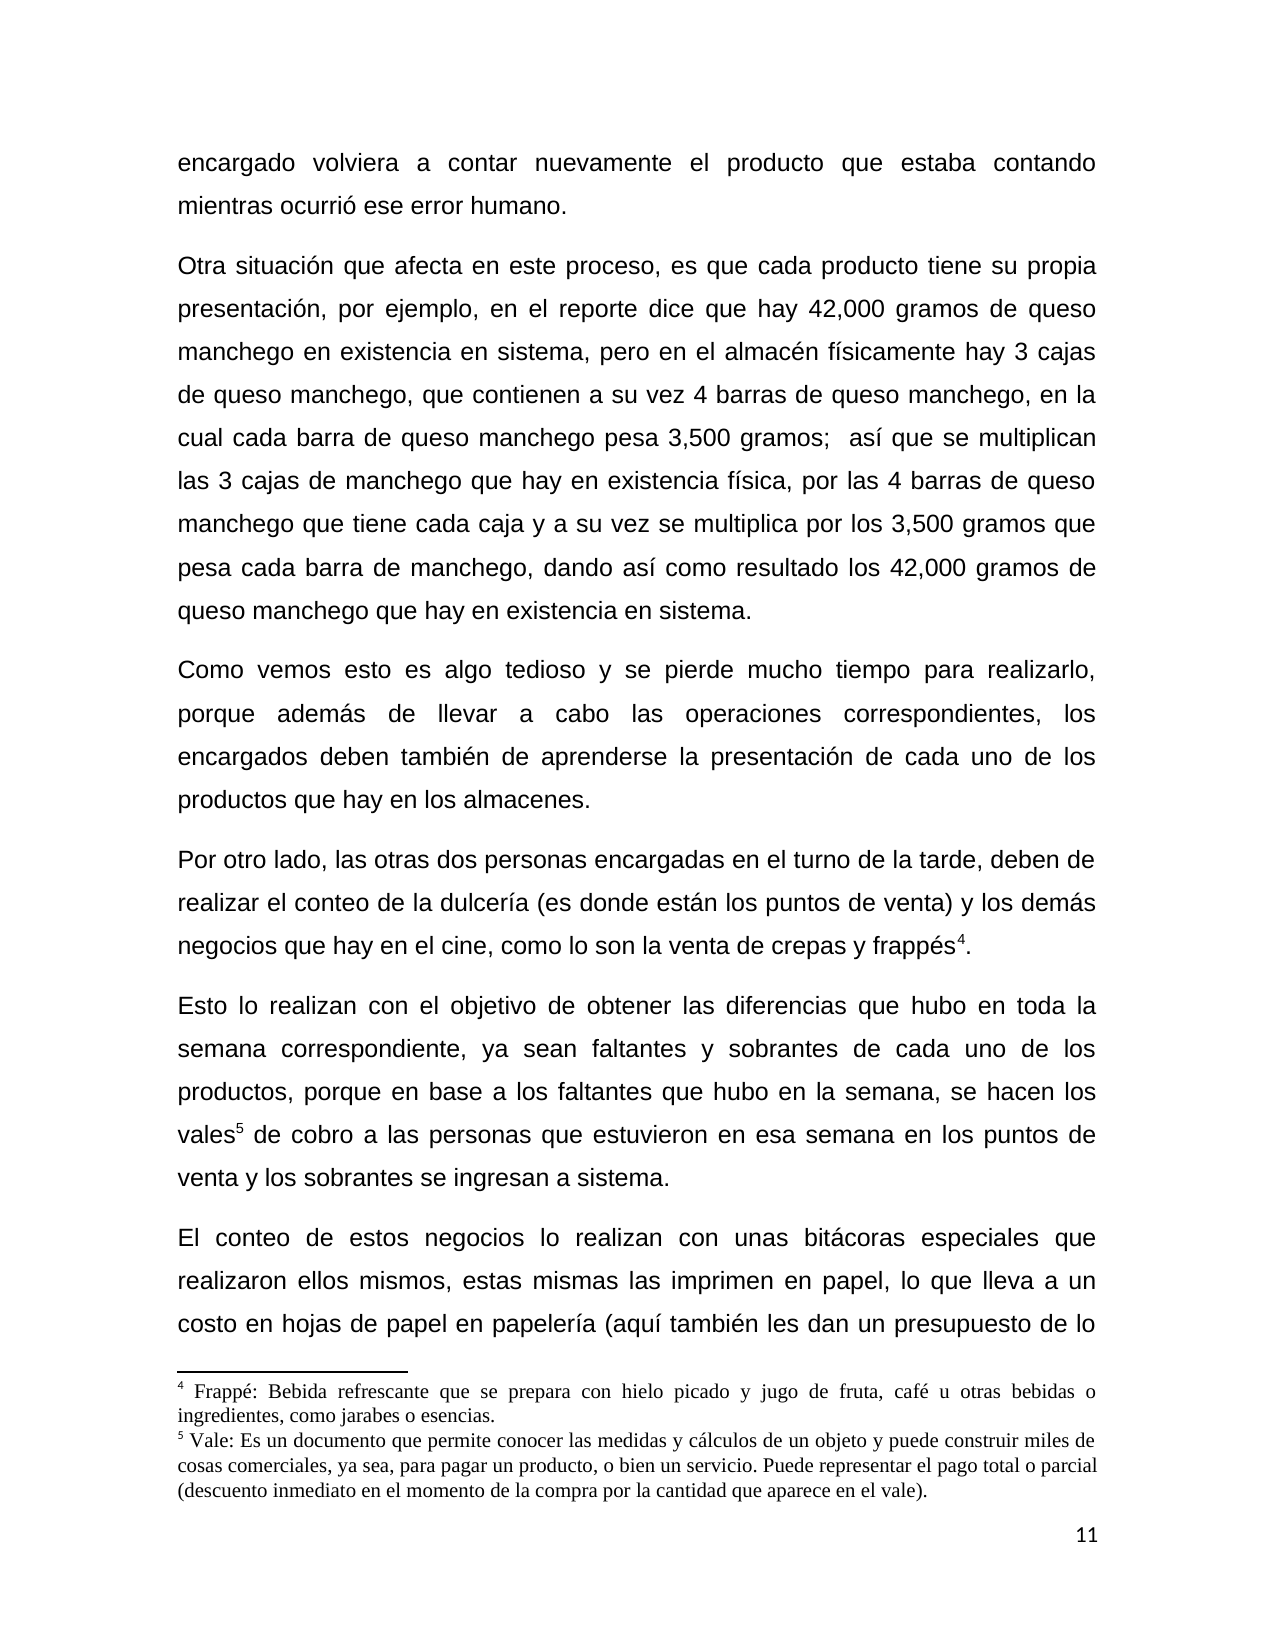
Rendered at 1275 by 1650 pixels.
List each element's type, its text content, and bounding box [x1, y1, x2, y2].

text Esto lo realizan con el objetivo de obtener las diferencias que hubo en toda la semana correspondiente, ya sean faltantes y sobrantes de cada uno de los productos, porque en base a los faltantes que hubo en la semana, se hacen los vales de cobro a las personas que estuvieron en esa semana en los puntos de venta y los sobrantes se ingresan a sistema. [177, 991, 1098, 1192]
text Por otro lado, las otras dos personas encargadas en el turno de la tarde, deben de realizar el conteo de la dulcería (es donde están los puntos de venta) y los demás negocios que hay en el cine, como lo son la venta de crepas y frappés. [177, 844, 1098, 959]
text Como vemos esto es algo tedioso y se pierde mucho tiempo para realizarlo, porque además de llevar a cabo las operaciones correspondientes, los encargados deben también de aprenderse la presentación de cada uno de los productos que hay en los almacenes. [177, 655, 1098, 813]
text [177, 1223, 1098, 1338]
text Otra situación que afecta en este proceso, es que cada producto tiene su propia presentación, por ejemplo, en el reporte dice que hay 42,000 gramos de queso manchego en existencia en sistema, pero en el almacén físicamente hay 3 cajas de queso manchego, que contienen a su vez 4 barras de queso manchego, en la cual cada barra de queso manchego pesa 3,500 gramos; así que se multiplican las 3 cajas de manchego que hay en existencia física, por las 4 barras de queso manchego que tiene cada caja y a su vez se multiplica por los 3,500 gramos que pesa cada barra de manchego, dando así como resultado los 42,000 gramos de queso manchego que hay en existencia en sistema. [177, 251, 1098, 624]
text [177, 148, 1098, 219]
